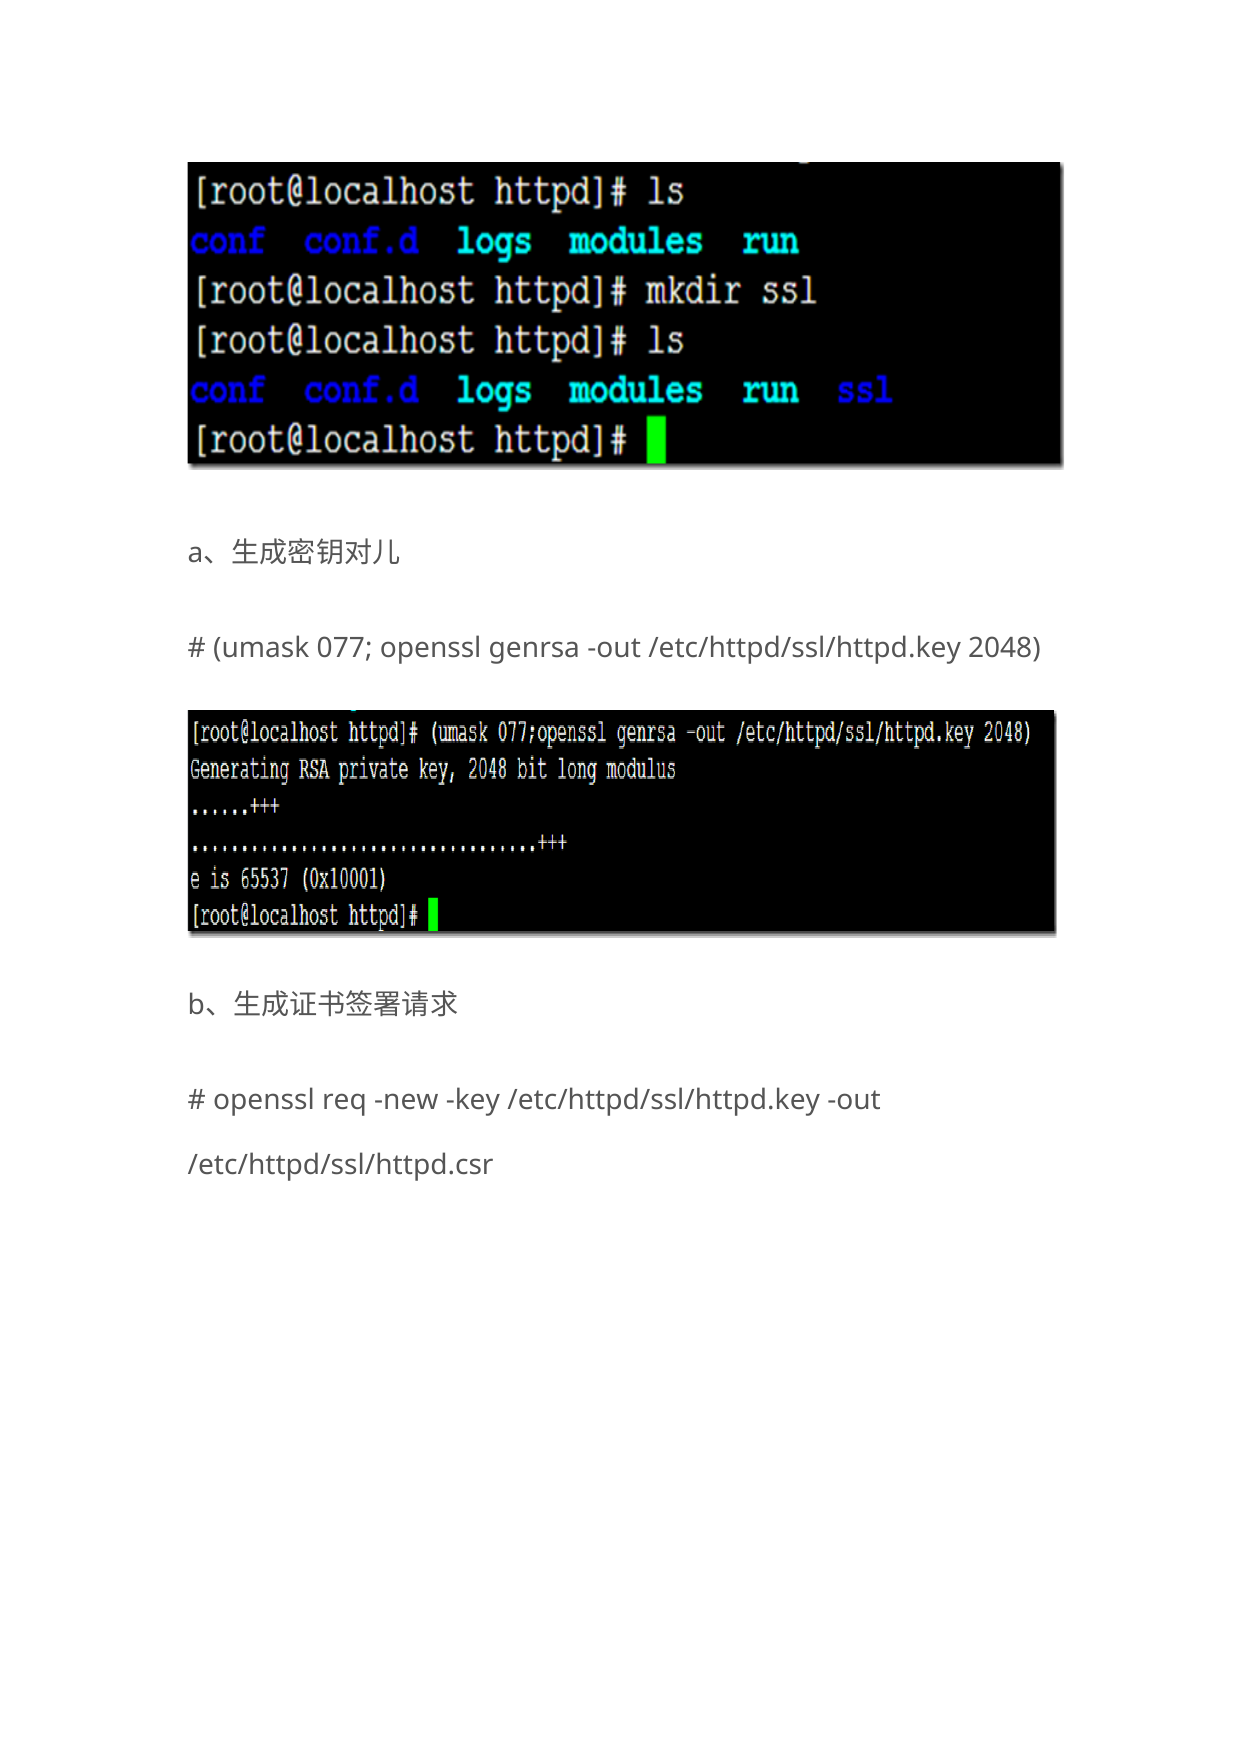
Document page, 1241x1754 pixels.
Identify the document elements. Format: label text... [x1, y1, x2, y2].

text # openssl req -new -key /etc/httpd/ssl/httpd.key -out /etc/httpd/ssl/httpd.csr [187, 1066, 1053, 1196]
picture [187, 710, 1057, 938]
picture [187, 162, 1065, 470]
text # (umask 077; openssl genrsa -out /etc/httpd/ssl/httpd.key 2048) [187, 614, 1053, 679]
text a、生成密钥对儿 [187, 518, 1053, 583]
text b、生成证书签署请求 [187, 969, 1053, 1034]
